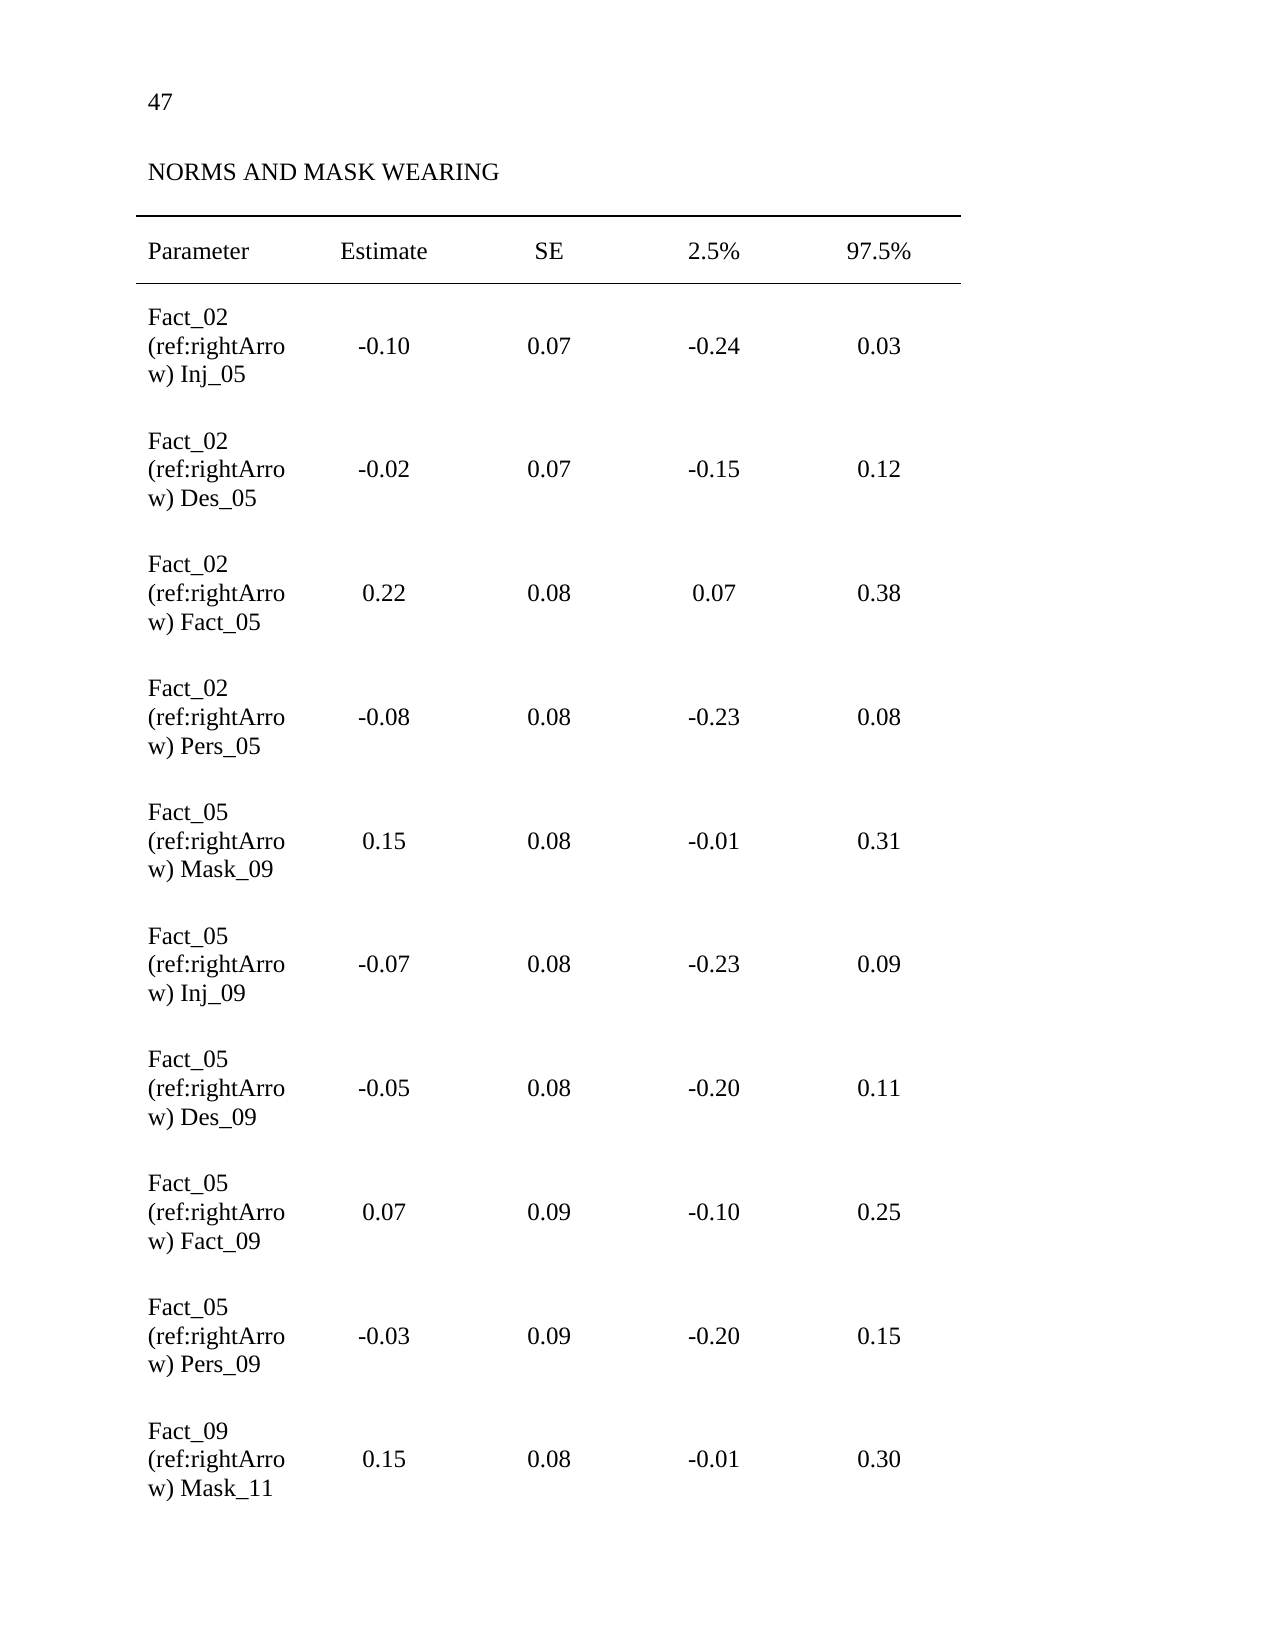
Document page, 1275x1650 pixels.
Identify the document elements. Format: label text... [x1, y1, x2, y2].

table_header Estimate [301, 217, 466, 283]
table_cell -0.10 [301, 284, 466, 407]
table_cell -0.03 [301, 1273, 466, 1397]
table_cell 0.15 [301, 778, 466, 902]
table_cell 0.09 [466, 1273, 631, 1397]
table_cell -0.10 [631, 1150, 796, 1273]
table_cell 0.09 [466, 1150, 631, 1273]
table_cell 0.08 [466, 655, 631, 778]
table_header SE [466, 217, 631, 283]
table_cell -0.02 [301, 407, 466, 531]
table_cell 0.08 [466, 778, 631, 902]
table_cell -0.20 [631, 1273, 796, 1397]
table_cell 0.15 [796, 1273, 961, 1397]
table_cell -0.24 [631, 284, 796, 407]
table_cell 0.03 [796, 284, 961, 407]
table_cell 0.08 [466, 1397, 631, 1521]
table_cell 0.09 [796, 902, 961, 1026]
table_cell 0.07 [466, 284, 631, 407]
table_cell Fact_05 (ref:rightArrow) Inj_09 [136, 902, 301, 1026]
table_header 2.5% [631, 217, 796, 283]
table_cell Fact_09 (ref:rightArrow) Mask_11 [136, 1397, 301, 1521]
table_cell 0.07 [631, 531, 796, 654]
table_cell -0.08 [301, 655, 466, 778]
table_cell Fact_02 (ref:rightArrow) Des_05 [136, 407, 301, 531]
table_cell -0.23 [631, 902, 796, 1026]
table_cell -0.05 [301, 1026, 466, 1149]
table_cell 0.30 [796, 1397, 961, 1521]
table_header 97.5% [796, 217, 961, 283]
table_cell -0.20 [631, 1026, 796, 1149]
table_cell -0.01 [631, 1397, 796, 1521]
table_cell Fact_05 (ref:rightArrow) Fact_09 [136, 1150, 301, 1273]
table_cell 0.15 [301, 1397, 466, 1521]
table_cell 0.08 [466, 1026, 631, 1149]
table_cell -0.07 [301, 902, 466, 1026]
table_cell Fact_02 (ref:rightArrow) Pers_05 [136, 655, 301, 778]
table_cell 0.22 [301, 531, 466, 654]
table_cell -0.15 [631, 407, 796, 531]
table_cell 0.31 [796, 778, 961, 902]
table_cell 0.08 [466, 902, 631, 1026]
table_cell Fact_02 (ref:rightArrow) Fact_05 [136, 531, 301, 654]
table_cell Fact_02 (ref:rightArrow) Inj_05 [136, 284, 301, 407]
table_cell 0.11 [796, 1026, 961, 1149]
table_cell 0.07 [301, 1150, 466, 1273]
table_cell Fact_05 (ref:rightArrow) Mask_09 [136, 778, 301, 902]
table_cell -0.23 [631, 655, 796, 778]
table_cell Fact_05 (ref:rightArrow) Pers_09 [136, 1273, 301, 1397]
table_cell 0.08 [796, 655, 961, 778]
table_cell 0.08 [466, 531, 631, 654]
table_cell 0.38 [796, 531, 961, 654]
table_header Parameter [136, 217, 301, 283]
table_cell -0.01 [631, 778, 796, 902]
table_cell 0.12 [796, 407, 961, 531]
table_cell Fact_05 (ref:rightArrow) Des_09 [136, 1026, 301, 1149]
table_cell 0.25 [796, 1150, 961, 1273]
table_cell 0.07 [466, 407, 631, 531]
